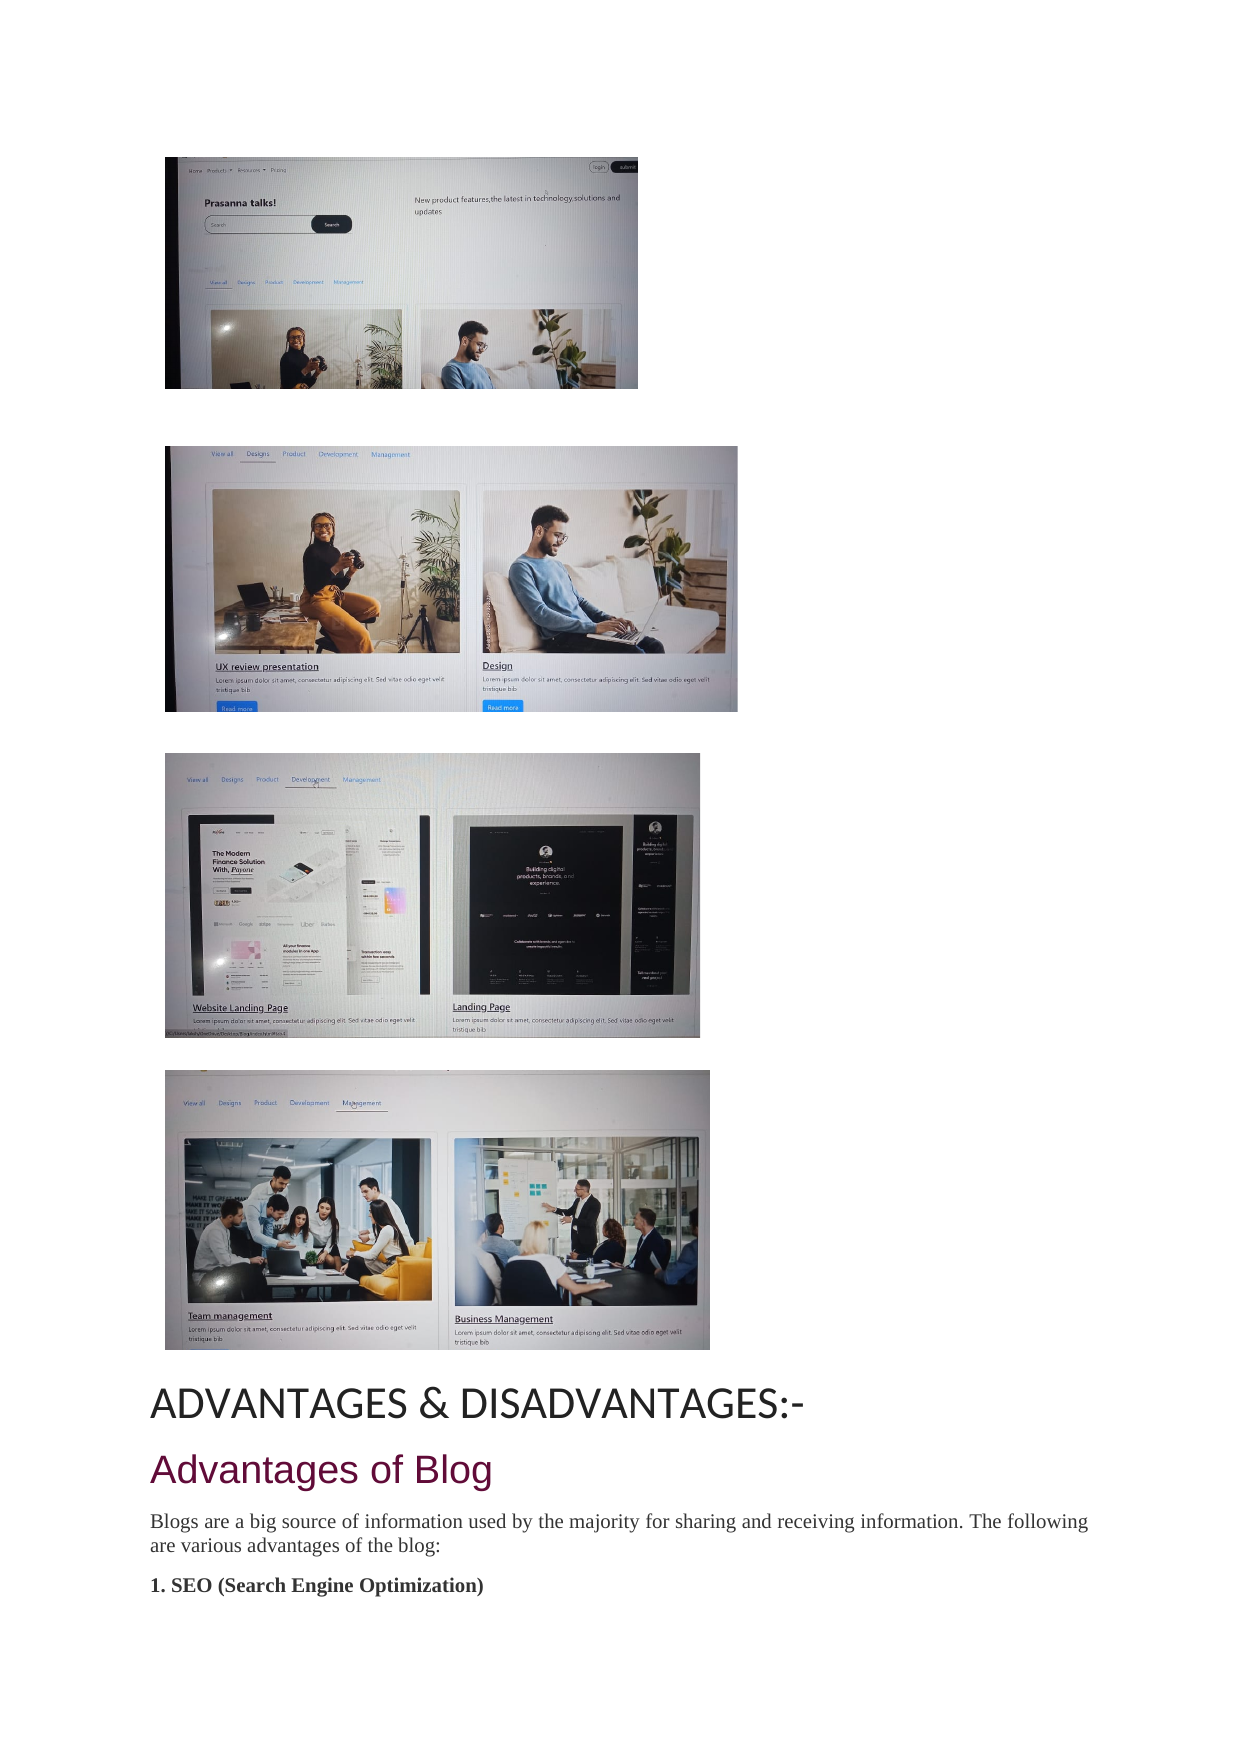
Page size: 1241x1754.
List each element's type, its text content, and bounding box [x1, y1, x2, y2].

text 1. SEO (Search Engine Optimization) [150, 1573, 1090, 1597]
picture [165, 1070, 710, 1350]
text ADVANTAGES & DISADVANTAGES:- [150, 1374, 1090, 1430]
picture [165, 446, 738, 712]
picture [165, 753, 701, 1038]
text Blogs are a big source of information used by the majority for sharing and receiving information. The following are various advantages of the blog: [150, 1509, 1090, 1557]
picture [165, 157, 638, 389]
text Advantages of Blog [150, 1446, 1090, 1492]
